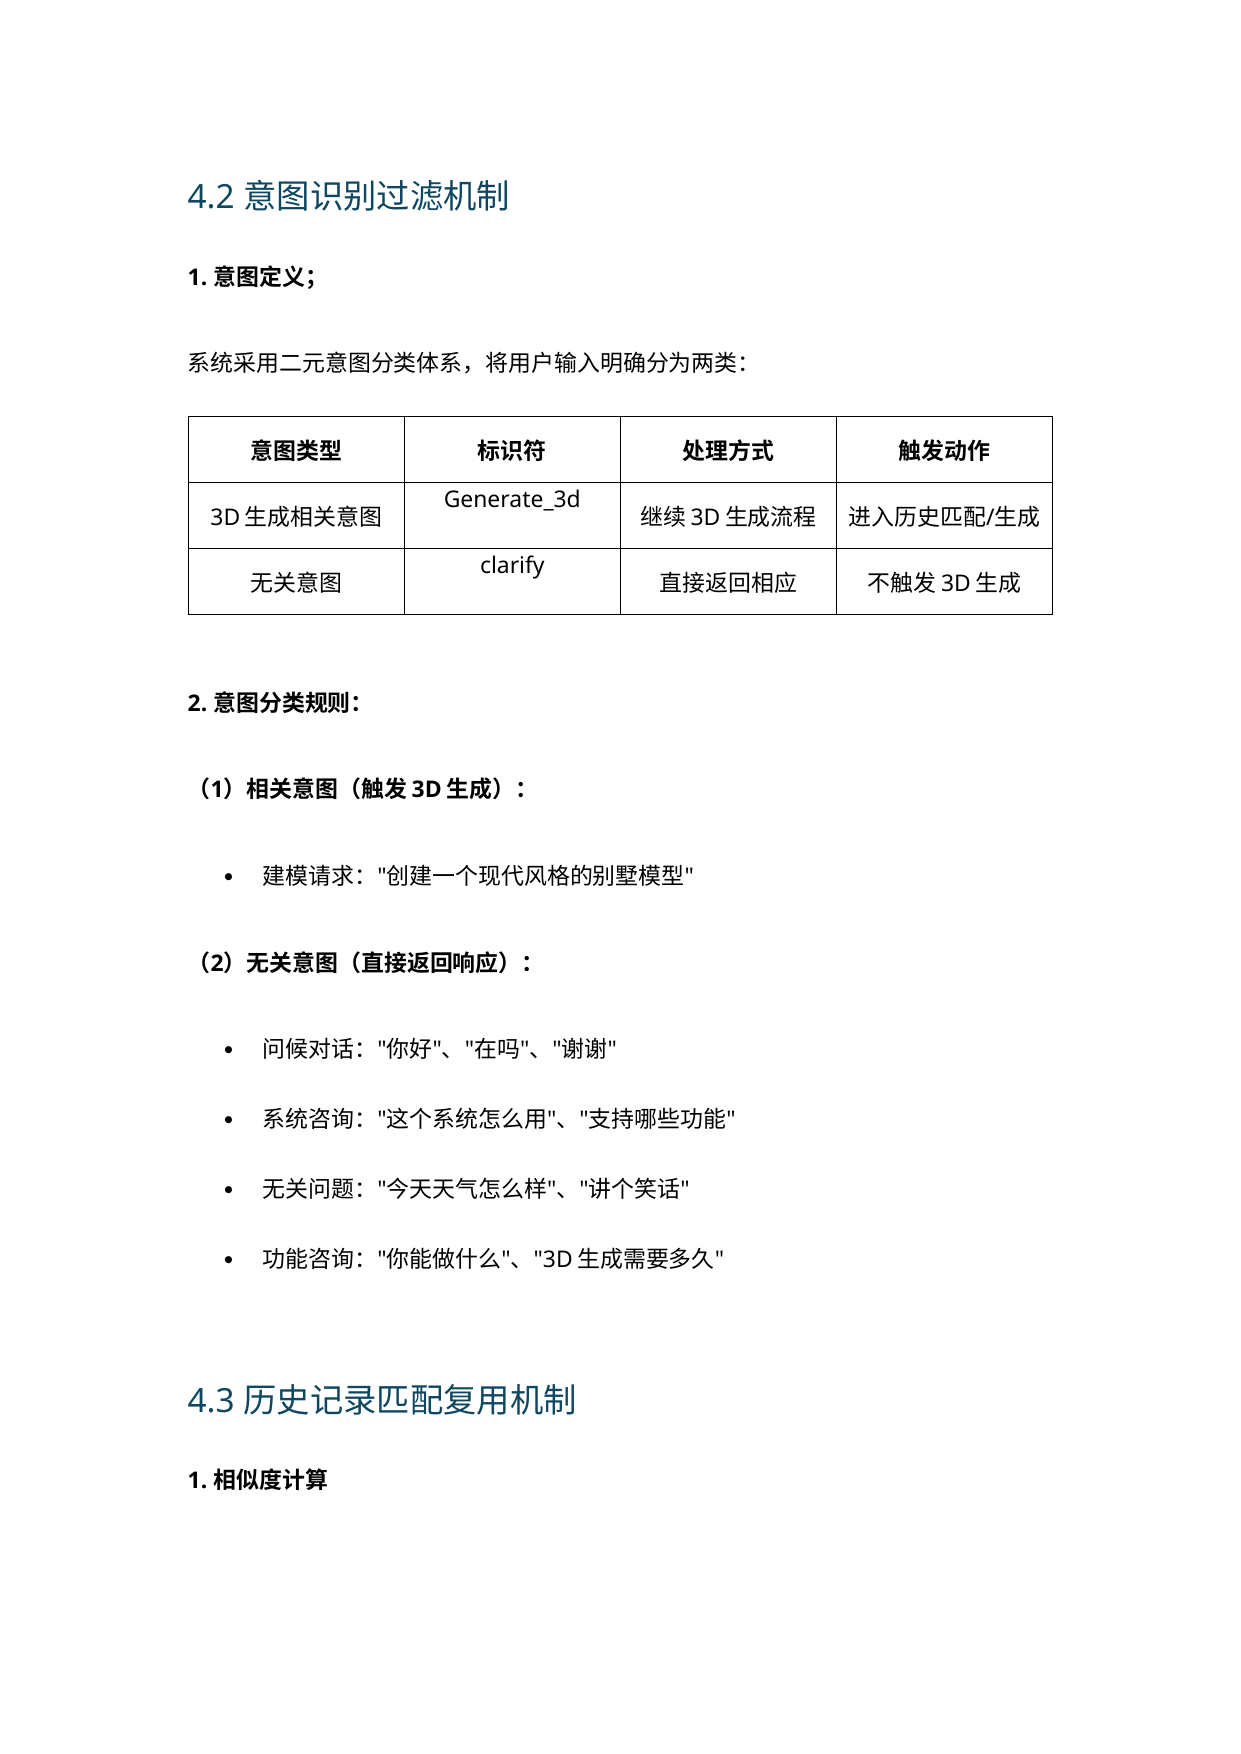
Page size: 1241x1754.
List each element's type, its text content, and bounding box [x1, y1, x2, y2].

table_header 处理方式 [621, 417, 836, 482]
table_header 标识符 [405, 417, 620, 482]
table_cell clarify [405, 549, 620, 614]
list 功能咨询："你能做什么"、"3D生成需要多久" [225, 1225, 1053, 1290]
table_cell 直接返回相应 [621, 549, 836, 614]
text （2）无关意图（直接返回响应）： [187, 929, 1053, 994]
table_header 触发动作 [837, 417, 1052, 482]
subtitle 4.2 意图识别过滤机制 [187, 162, 1053, 227]
table_header 意图类型 [189, 417, 404, 482]
list 建模请求："创建一个现代风格的别墅模型" [225, 842, 1053, 907]
list 系统咨询："这个系统怎么用"、"支持哪些功能" [225, 1085, 1053, 1150]
text 2. 意图分类规则： [187, 669, 1053, 734]
table_cell Generate_3d [405, 483, 620, 548]
text 系统采用二元意图分类体系，将用户输入明确分为两类： [187, 329, 1053, 394]
list 无关问题："今天天气怎么样"、"讲个笑话" [225, 1155, 1053, 1220]
subtitle 4.3 历史记录匹配复用机制 [187, 1366, 1053, 1431]
table_cell 无关意图 [189, 549, 404, 614]
text 1. 相似度计算 [187, 1446, 1053, 1511]
text （1）相关意图（触发3D生成）： [187, 755, 1053, 820]
table_cell 不触发3D生成 [837, 549, 1052, 614]
table_cell 3D生成相关意图 [189, 483, 404, 548]
table_cell 继续3D生成流程 [621, 483, 836, 548]
text 1. 意图定义； [187, 242, 1053, 307]
list 问候对话："你好"、"在吗"、"谢谢" [225, 1015, 1053, 1080]
table_cell 进入历史匹配/生成 [837, 483, 1052, 548]
